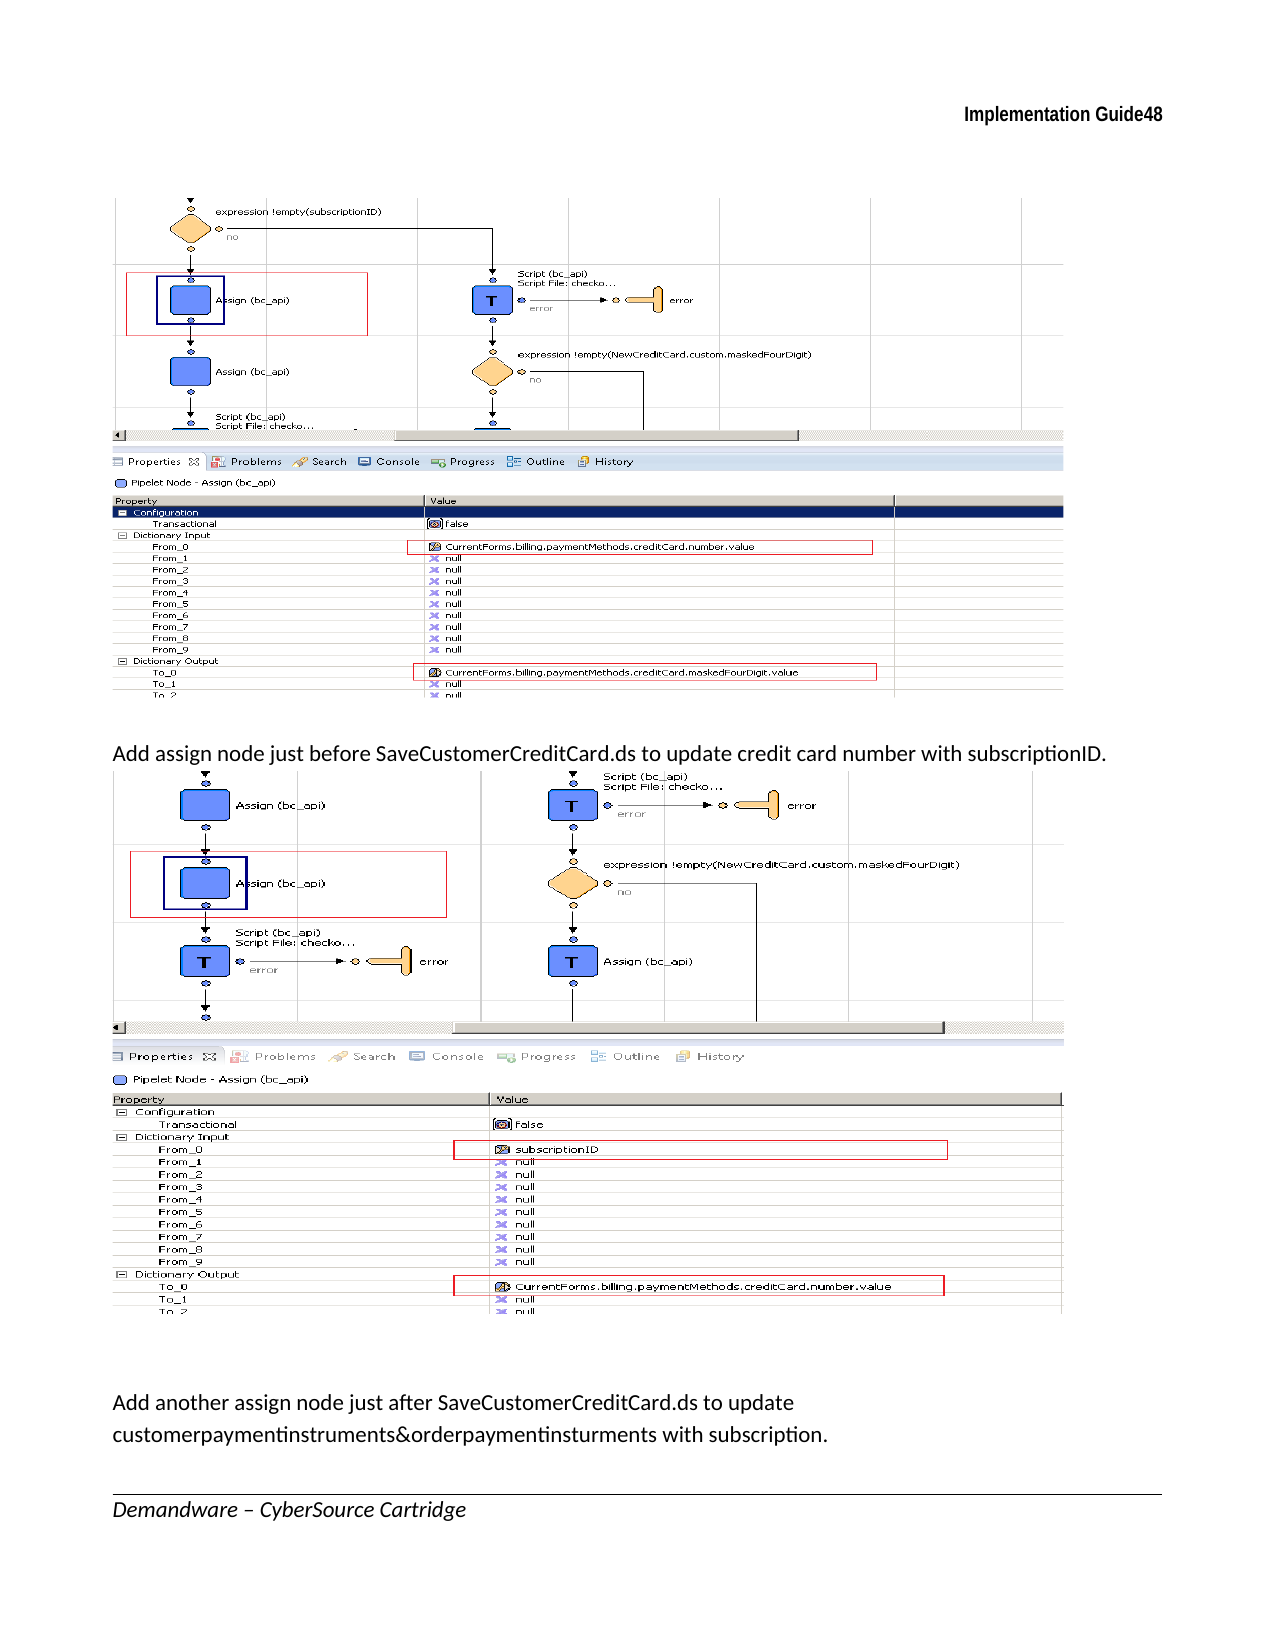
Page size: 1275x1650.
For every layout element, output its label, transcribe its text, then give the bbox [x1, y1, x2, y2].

text Add assign node just before SaveCustomerCreditCard.ds to update credit card number with subscriptionID. [112, 739, 1162, 767]
text Add another assign node just after SaveCustomerCreditCard.ds to update customerpaymentinstruments&orderpaymentinsturments with subscription. [112, 1388, 1162, 1448]
picture [112, 771, 1064, 1320]
picture [112, 198, 1064, 703]
